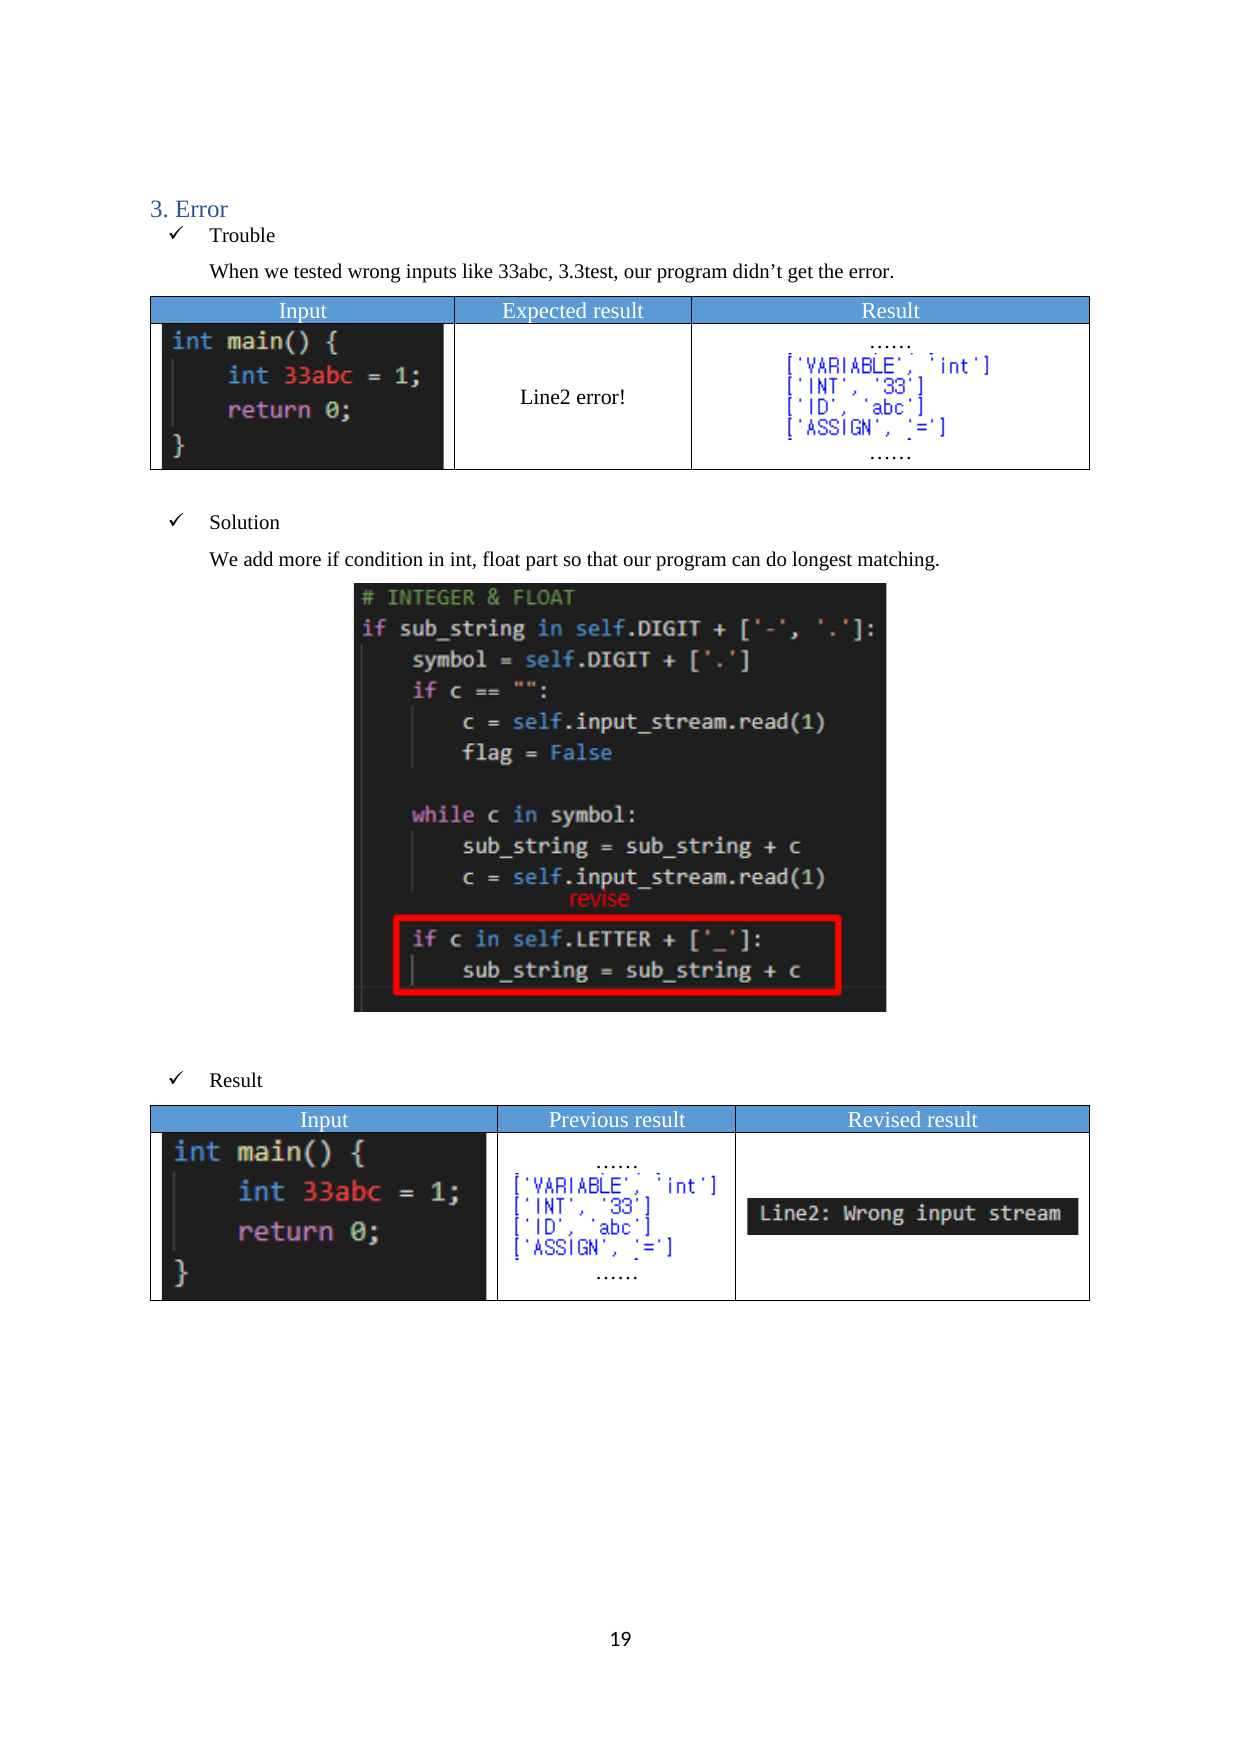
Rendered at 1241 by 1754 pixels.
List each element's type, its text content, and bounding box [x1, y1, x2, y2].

picture [785, 353, 996, 440]
table_cell [487, 1133, 497, 1299]
list Solution [167, 510, 1090, 534]
table_header Revised result [736, 1106, 1089, 1132]
table_cell [444, 324, 454, 469]
picture [353, 583, 887, 1012]
picture [511, 1173, 723, 1260]
picture [747, 1198, 1079, 1235]
table_cell Line2 error! [455, 324, 691, 469]
table_cell [736, 1133, 1089, 1299]
table_cell …… …… [692, 324, 1089, 469]
table_header Expected result [455, 297, 691, 323]
list We add more if condition in int, float part so that our program can do longest matching. [209, 546, 1090, 571]
subtitle 3. Error [150, 194, 1090, 223]
table_cell [151, 324, 161, 469]
table_cell [151, 1133, 161, 1299]
table_cell …… …… [498, 1133, 735, 1299]
picture [161, 324, 444, 469]
table_header Input [151, 297, 454, 323]
table_header Previous result [498, 1106, 735, 1132]
list Trouble [167, 223, 1090, 247]
picture [161, 1133, 487, 1300]
table_header Result [692, 297, 1089, 323]
list Result [167, 1068, 1090, 1092]
list When we tested wrong inputs like 33abc, 3.3test, our program didn’t get the error. [209, 259, 1090, 283]
table_header Input [151, 1106, 497, 1132]
